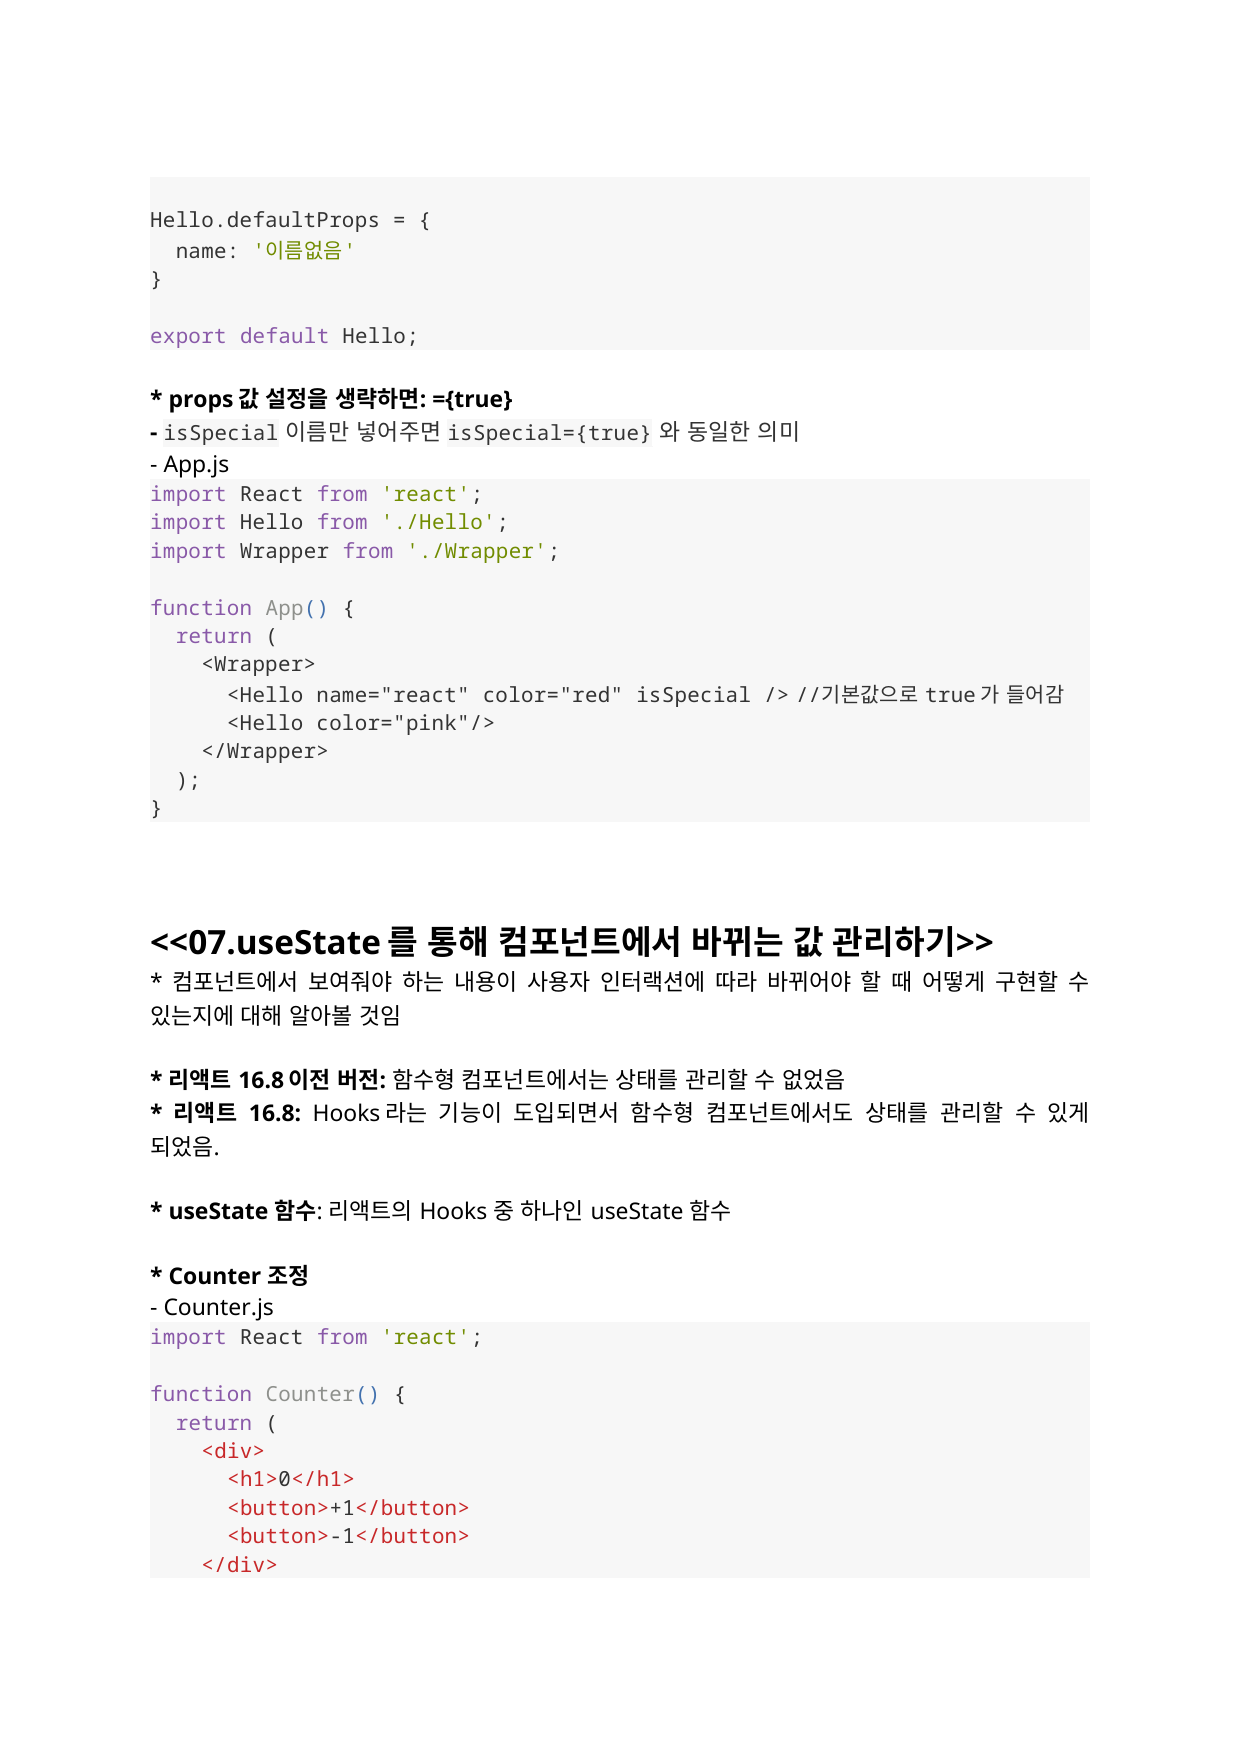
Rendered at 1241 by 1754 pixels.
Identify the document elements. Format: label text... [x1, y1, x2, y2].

text ); [150, 765, 1090, 793]
text <<07.useState를 통해 컴포넌트에서 바뀌는 값 관리하기>> [150, 916, 1090, 964]
text import Hello from './Hello'; [150, 507, 1090, 536]
text <Wrapper> [150, 649, 1090, 678]
text <Hello color="pink"/> [150, 708, 1090, 737]
text - Counter.js [150, 1291, 1090, 1322]
text * props값 설정을 생략하면: ={true} [150, 381, 1090, 414]
text <h1>0</h1> [150, 1464, 1090, 1493]
text * Counter 조정 [150, 1258, 1090, 1291]
text * useState 함수: 리액트의 Hooks 중 하나인 useState 함수 [150, 1193, 1090, 1227]
text Hello.defaultProps = { [150, 206, 1090, 234]
text <Hello name="react" color="red" isSpecial /> //기본값으로 true가 들어감 [150, 678, 1090, 708]
text - isSpecial 이름만 넣어주면 isSpecial={true} 와 동일한 의미 [150, 414, 1090, 448]
text <div> [150, 1436, 1090, 1464]
text } [150, 793, 1090, 822]
text * 리액트 16.8이전 버전: 함수형 컴포넌트에서는 상태를 관리할 수 없었음 [150, 1062, 1090, 1095]
text } [150, 264, 1090, 293]
text * 리액트 16.8: Hooks라는 기능이 도입되면서 함수형 컴포넌트에서도 상태를 관리할 수 있게 되었음. [150, 1095, 1090, 1162]
text import React from 'react'; [150, 1322, 1090, 1351]
text import React from 'react'; [150, 479, 1090, 507]
text return ( [150, 1408, 1090, 1436]
text <button>-1</button> [150, 1521, 1090, 1550]
text - App.js [150, 448, 1090, 479]
text export default Hello; [150, 321, 1090, 350]
text name: '이름없음' [150, 234, 1090, 264]
text <button>+1</button> [150, 1493, 1090, 1521]
text function App() { [150, 593, 1090, 621]
text </Wrapper> [150, 737, 1090, 765]
text * 컴포넌트에서 보여줘야 하는 내용이 사용자 인터랙션에 따라 바뀌어야 할 때 어떻게 구현할 수 있는지에 대해 알아볼 것임 [150, 964, 1090, 1031]
text </div> [150, 1550, 1090, 1578]
text return ( [150, 621, 1090, 649]
text function Counter() { [150, 1379, 1090, 1408]
text import Wrapper from './Wrapper'; [150, 536, 1090, 564]
